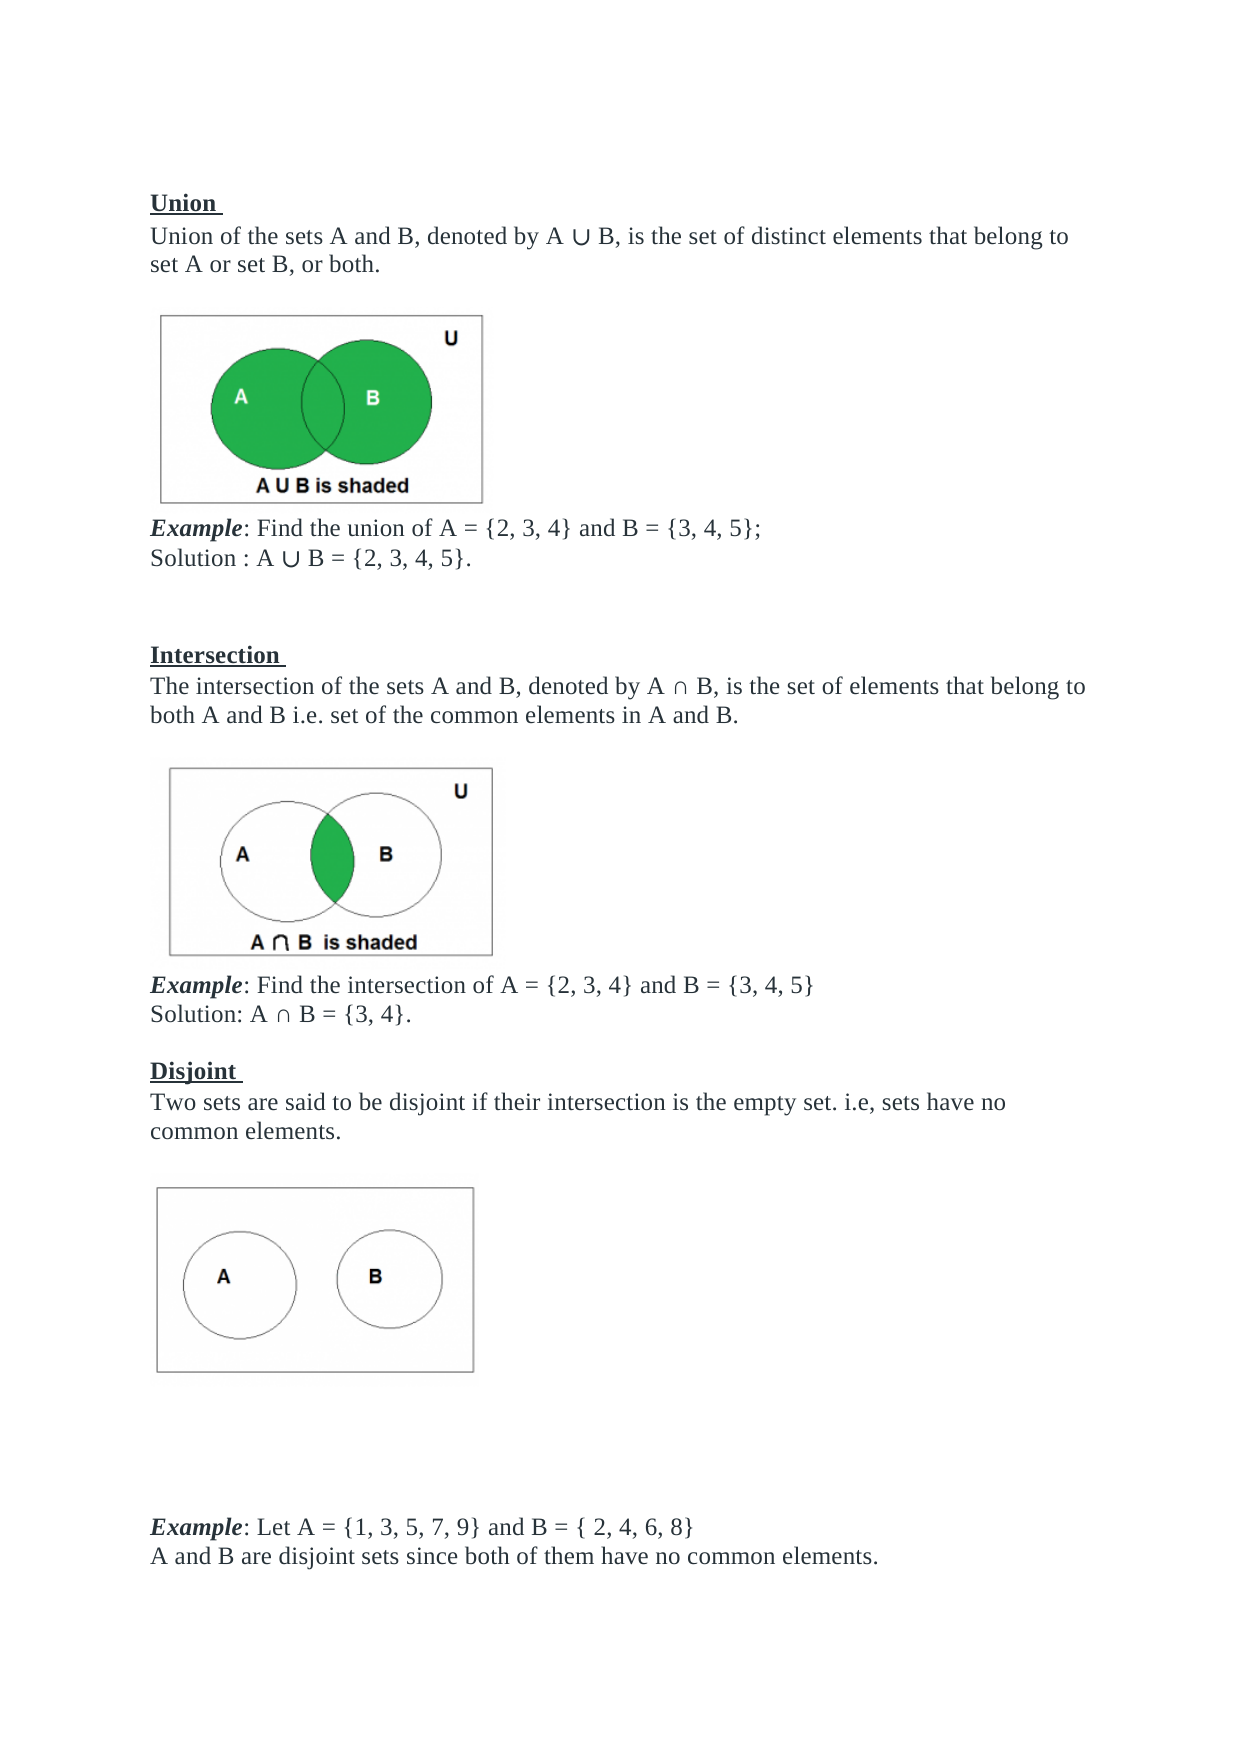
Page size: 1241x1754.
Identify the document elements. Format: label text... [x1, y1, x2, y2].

picture [150, 1173, 480, 1387]
picture [150, 757, 506, 970]
text A and B are disjoint sets since both of them have no common elements. [150, 1541, 1090, 1570]
subtitle Intersection [150, 640, 1090, 669]
text Solution: A ∩ B = {3, 4}. [150, 999, 1090, 1027]
text Example: Find the union of A = {2, 3, 4} and B = {3, 4, 5}; [150, 513, 1090, 542]
picture [150, 307, 494, 514]
subtitle Union [150, 188, 1090, 217]
subtitle Disjoint [150, 1056, 1090, 1085]
text Solution : A ∪ B = {2, 3, 4, 5}. [150, 542, 1090, 572]
text Example: Find the intersection of A = {2, 3, 4} and B = {3, 4, 5} [150, 970, 1090, 999]
text Union of the sets A and B, denoted by A ∪ B, is the set of distinct elements that belong to set A or set B, or both. [150, 219, 1090, 278]
text Two sets are said to be disjoint if their intersection is the empty set. i.e, sets have no common elements. [150, 1087, 1090, 1145]
text Example: Let A = {1, 3, 5, 7, 9} and B = { 2, 4, 6, 8} [150, 1512, 1090, 1541]
text The intersection of the sets A and B, denoted by A ∩ B, is the set of elements that belong to both A and B i.e. set of the common elements in A and B. [150, 671, 1090, 757]
